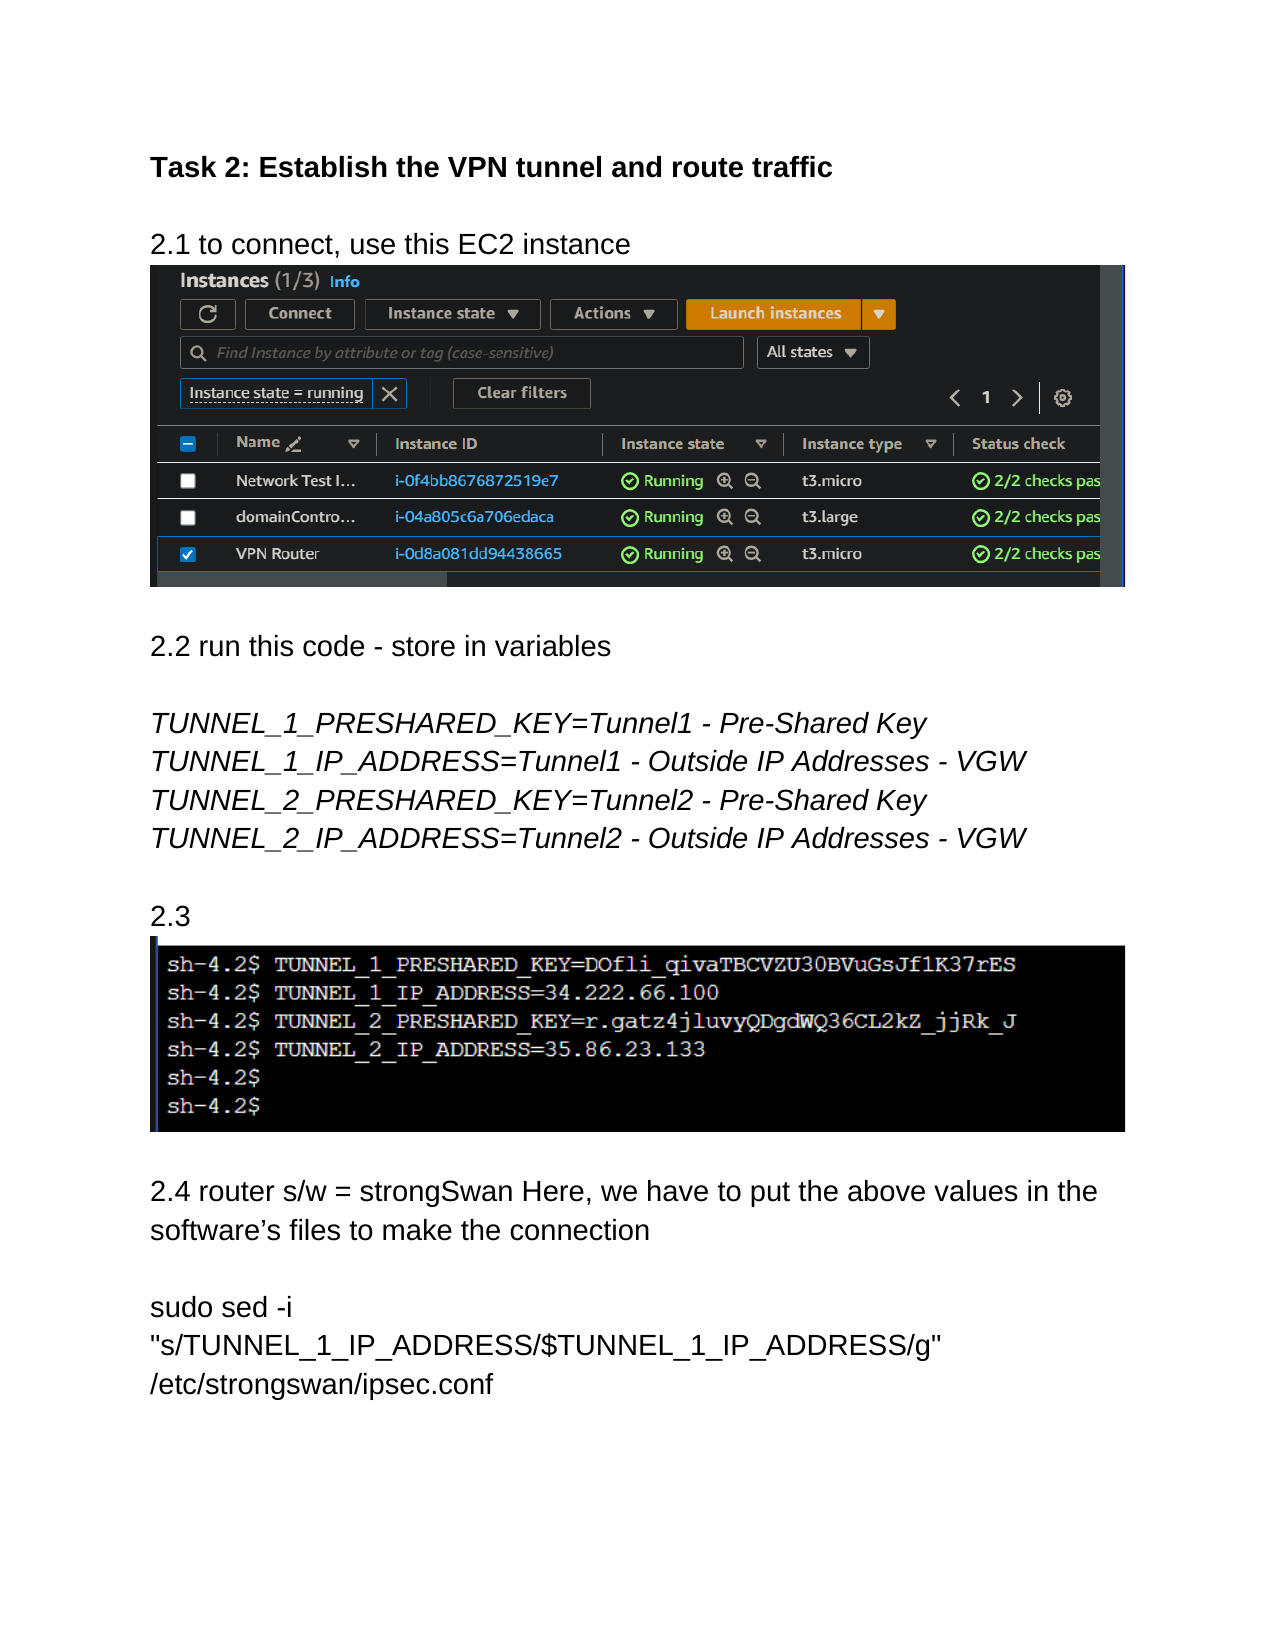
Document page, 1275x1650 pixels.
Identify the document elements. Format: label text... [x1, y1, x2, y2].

text 2.3 [150, 899, 1125, 936]
picture [150, 265, 1125, 587]
text 2.2 run this code - store in variables [150, 629, 1125, 662]
text sudo sed -i "s/TUNNEL_1_IP_ADDRESS/$TUNNEL_1_IP_ADDRESS/g" /etc/strongswan/ipsec.conf [150, 1290, 1125, 1401]
text TUNNEL_2_IP_ADDRESS=Tunnel2 - Outside IP Addresses - VGW [150, 822, 1125, 855]
text Task 2: Establish the VPN tunnel and route traffic [150, 150, 1125, 183]
text TUNNEL_1_IP_ADDRESS=Tunnel1 - Outside IP Addresses - VGW [150, 744, 1125, 778]
text TUNNEL_2_PRESHARED_KEY=Tunnel2 - Pre-Shared Key [150, 783, 1125, 817]
text 2.1 to connect, use this EC2 instance [150, 227, 1125, 261]
text 2.4 router s/w = strongSwan Here, we have to put the above values in the software’s files to make the connection [150, 1174, 1125, 1246]
picture [150, 936, 1125, 1132]
text TUNNEL_1_PRESHARED_KEY=Tunnel1 - Pre-Shared Key [150, 706, 1125, 739]
